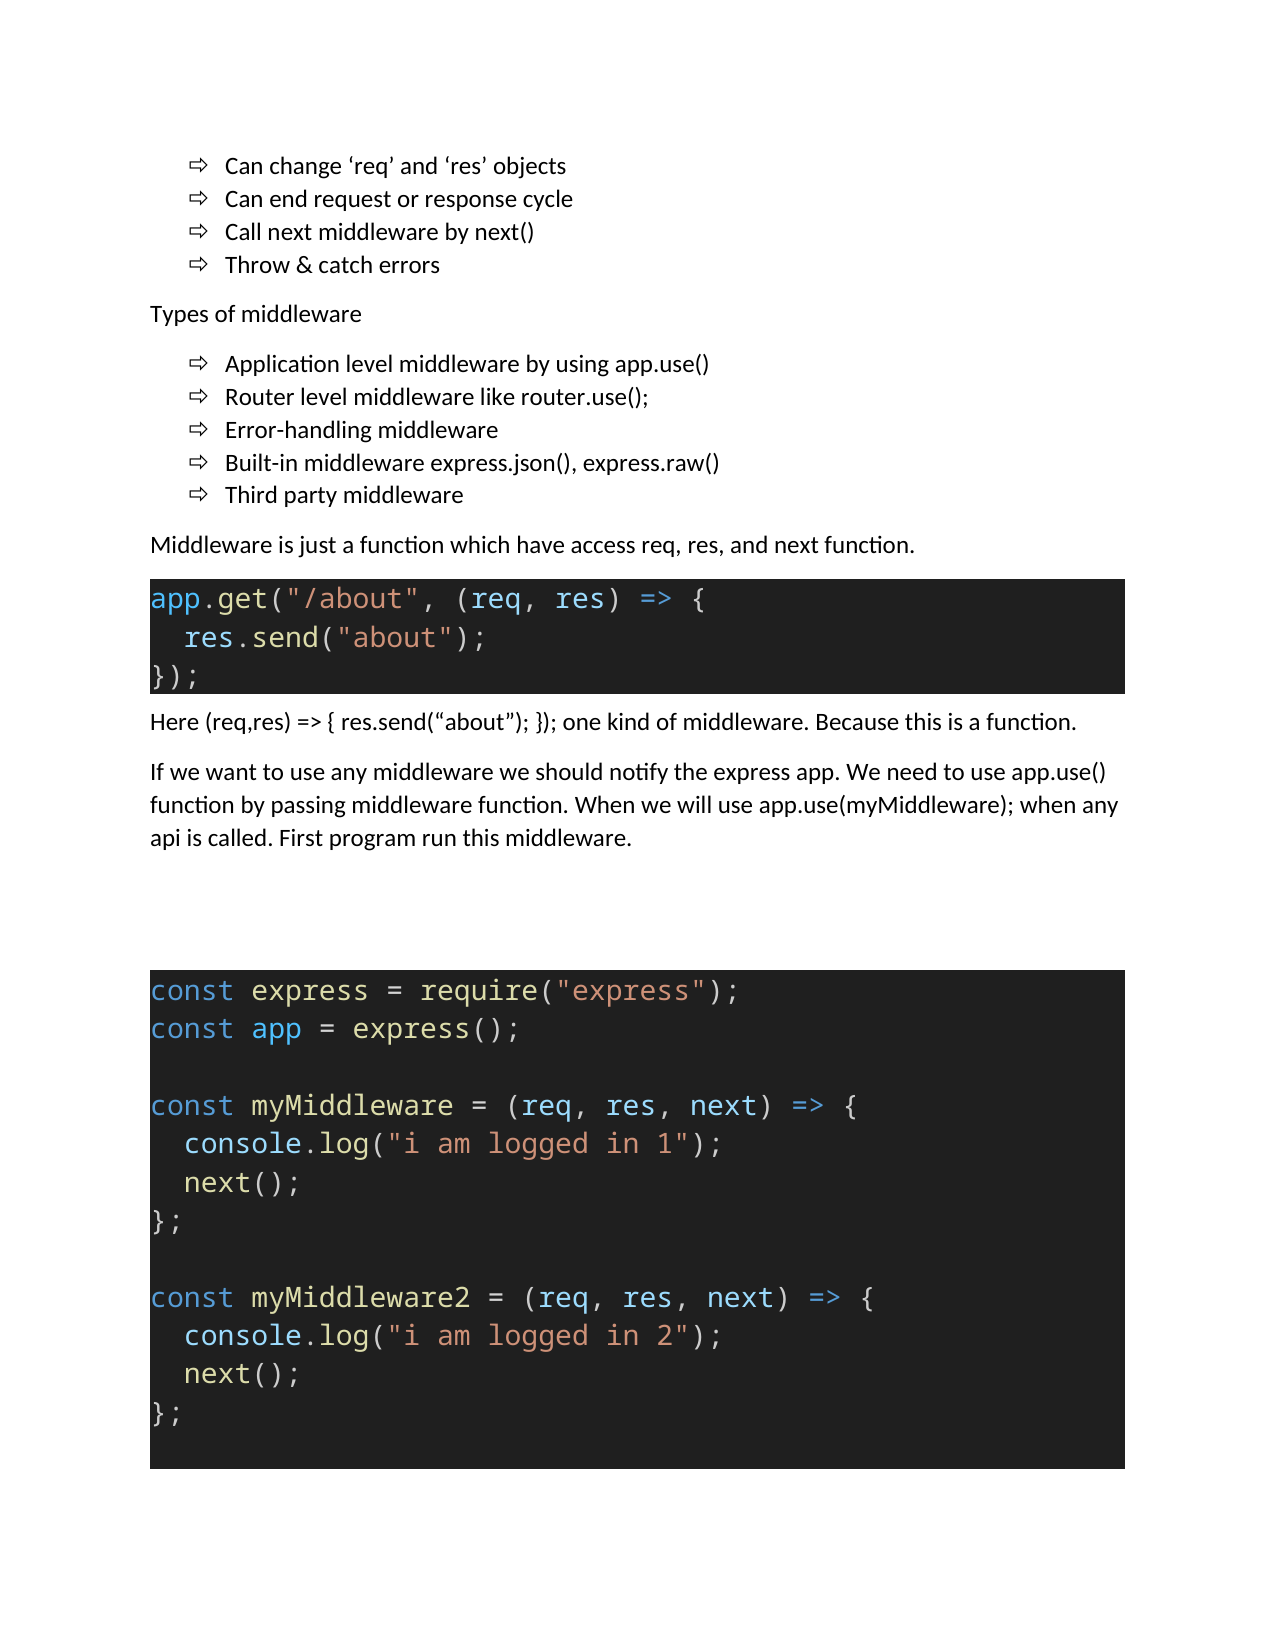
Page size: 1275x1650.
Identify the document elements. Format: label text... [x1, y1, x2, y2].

list Call next middleware by next() [187, 216, 1125, 246]
text Types of middleware [150, 298, 1125, 329]
text res.send("about"); [150, 617, 1125, 655]
list Can end request or response cycle [187, 183, 1125, 213]
list Throw & catch errors [187, 249, 1125, 279]
list Can change ‘req’ and ‘res’ objects [187, 150, 1125, 181]
text console.log("i am logged in 2"); [150, 1315, 1125, 1354]
text const myMiddleware2 = (req, res, next) => { [150, 1277, 1125, 1315]
list Third party middleware [187, 479, 1125, 510]
list Error-handling middleware [187, 414, 1125, 444]
text const myMiddleware = (req, res, next) => { [150, 1085, 1125, 1124]
text next(); [150, 1354, 1125, 1392]
text app.get("/about", (req, res) => { [150, 579, 1125, 617]
text Here (req,res) => { res.send(“about”); }); one kind of middleware. Because this is a function. [150, 706, 1125, 737]
text const express = require("express"); [150, 970, 1125, 1009]
text }); [150, 655, 1125, 694]
text Middleware is just a function which have access req, res, and next function. [150, 529, 1125, 560]
list Built-in middleware express.json(), express.raw() [187, 447, 1125, 477]
text const app = express(); [150, 1009, 1125, 1047]
list Router level middleware like router.use(); [187, 381, 1125, 411]
text }; [150, 1200, 1125, 1239]
text console.log("i am logged in 1"); [150, 1124, 1125, 1162]
list Application level middleware by using app.use() [187, 348, 1125, 378]
text }; [150, 1392, 1125, 1430]
text If we want to use any middleware we should notify the express app. We need to use app.use() function by passing middleware function. When we will use app.use(myMiddleware); when any api is called. First program run this middleware. [150, 756, 1125, 852]
text next(); [150, 1162, 1125, 1200]
